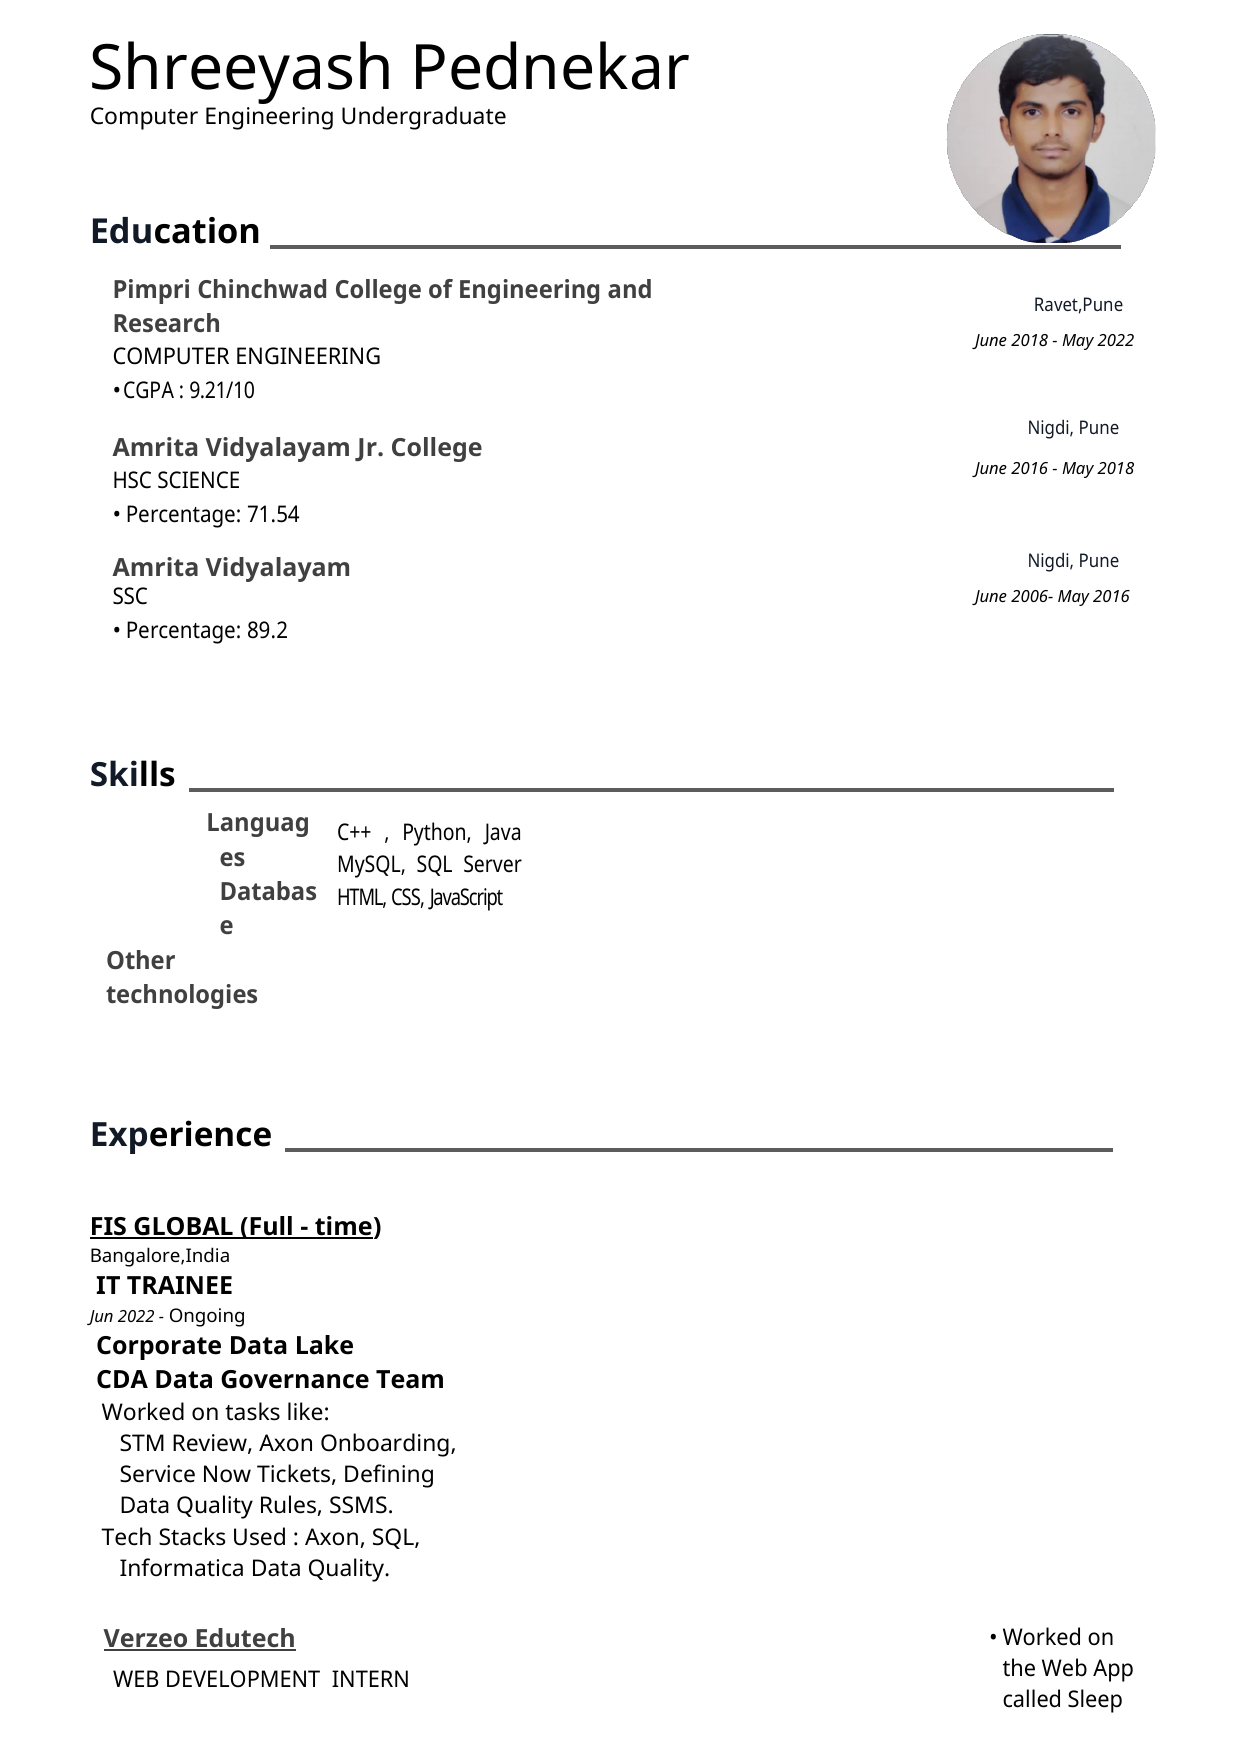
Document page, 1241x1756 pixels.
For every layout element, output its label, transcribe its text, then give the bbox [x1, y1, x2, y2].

text Other technologies [106, 943, 321, 1011]
text SSC [112, 583, 709, 610]
text Corporate Data Lake [89, 1328, 1140, 1362]
text June 2018 - May 2022 [975, 329, 1140, 351]
subtitle Languages Database [206, 805, 322, 942]
text CDA Data Governance Team [89, 1362, 1140, 1396]
text Worked on tasks like: [89, 1396, 1140, 1427]
list Percentage: 71.54 [112, 498, 709, 529]
list CGPA : 9.21/10 [112, 374, 709, 406]
title Shreeyash Pednekar [89, 33, 1140, 103]
text Tech Stacks Used : Axon, SQL, [89, 1521, 1140, 1552]
text Skills [89, 751, 1140, 796]
text June 2006- May 2016 [975, 584, 1140, 607]
text Service Now Tickets, Defining [89, 1458, 1140, 1489]
subtitle Verzeo Edutech [103, 1621, 768, 1655]
subtitle Amrita Vidyalayam [112, 554, 709, 583]
subtitle Amrita Vidyalayam Jr. College [112, 429, 709, 463]
text Data Quality Rules, SSMS. [89, 1489, 1140, 1521]
picture [946, 33, 1156, 243]
subtitle Experience [89, 1110, 1140, 1156]
text June 2016 - May 2018 [975, 456, 1140, 479]
text COMPUTER ENGINEERING [112, 339, 709, 371]
list Worked on the Web App called Sleep Hours Tracker [989, 1621, 1140, 1714]
text WEB DEVELOPMENT INTERN [113, 1663, 768, 1695]
subtitle Pimpri Chinchwad College of Engineering and Research [112, 271, 709, 339]
text Ravet,Pune [1034, 292, 1140, 317]
text C++ , Python, Java MySQL, SQL Server HTML, CSS, JavaScript [337, 815, 522, 912]
text Education [89, 207, 1140, 253]
text FIS GLOBAL (Full - time) Bangalore,India [89, 1208, 1140, 1268]
text STM Review, Axon Onboarding, [89, 1427, 1140, 1458]
list Percentage: 89.2 [112, 614, 709, 645]
text Nigdi, Pune [1027, 414, 1140, 440]
text Computer Engineering Undergraduate [89, 103, 1140, 130]
text HSC SCIENCE [112, 463, 709, 495]
text IT TRAINEE Jun 2022 - Ongoing [89, 1268, 1140, 1328]
text Nigdi, Pune [1027, 547, 1140, 573]
text Informatica Data Quality. [89, 1552, 1140, 1583]
